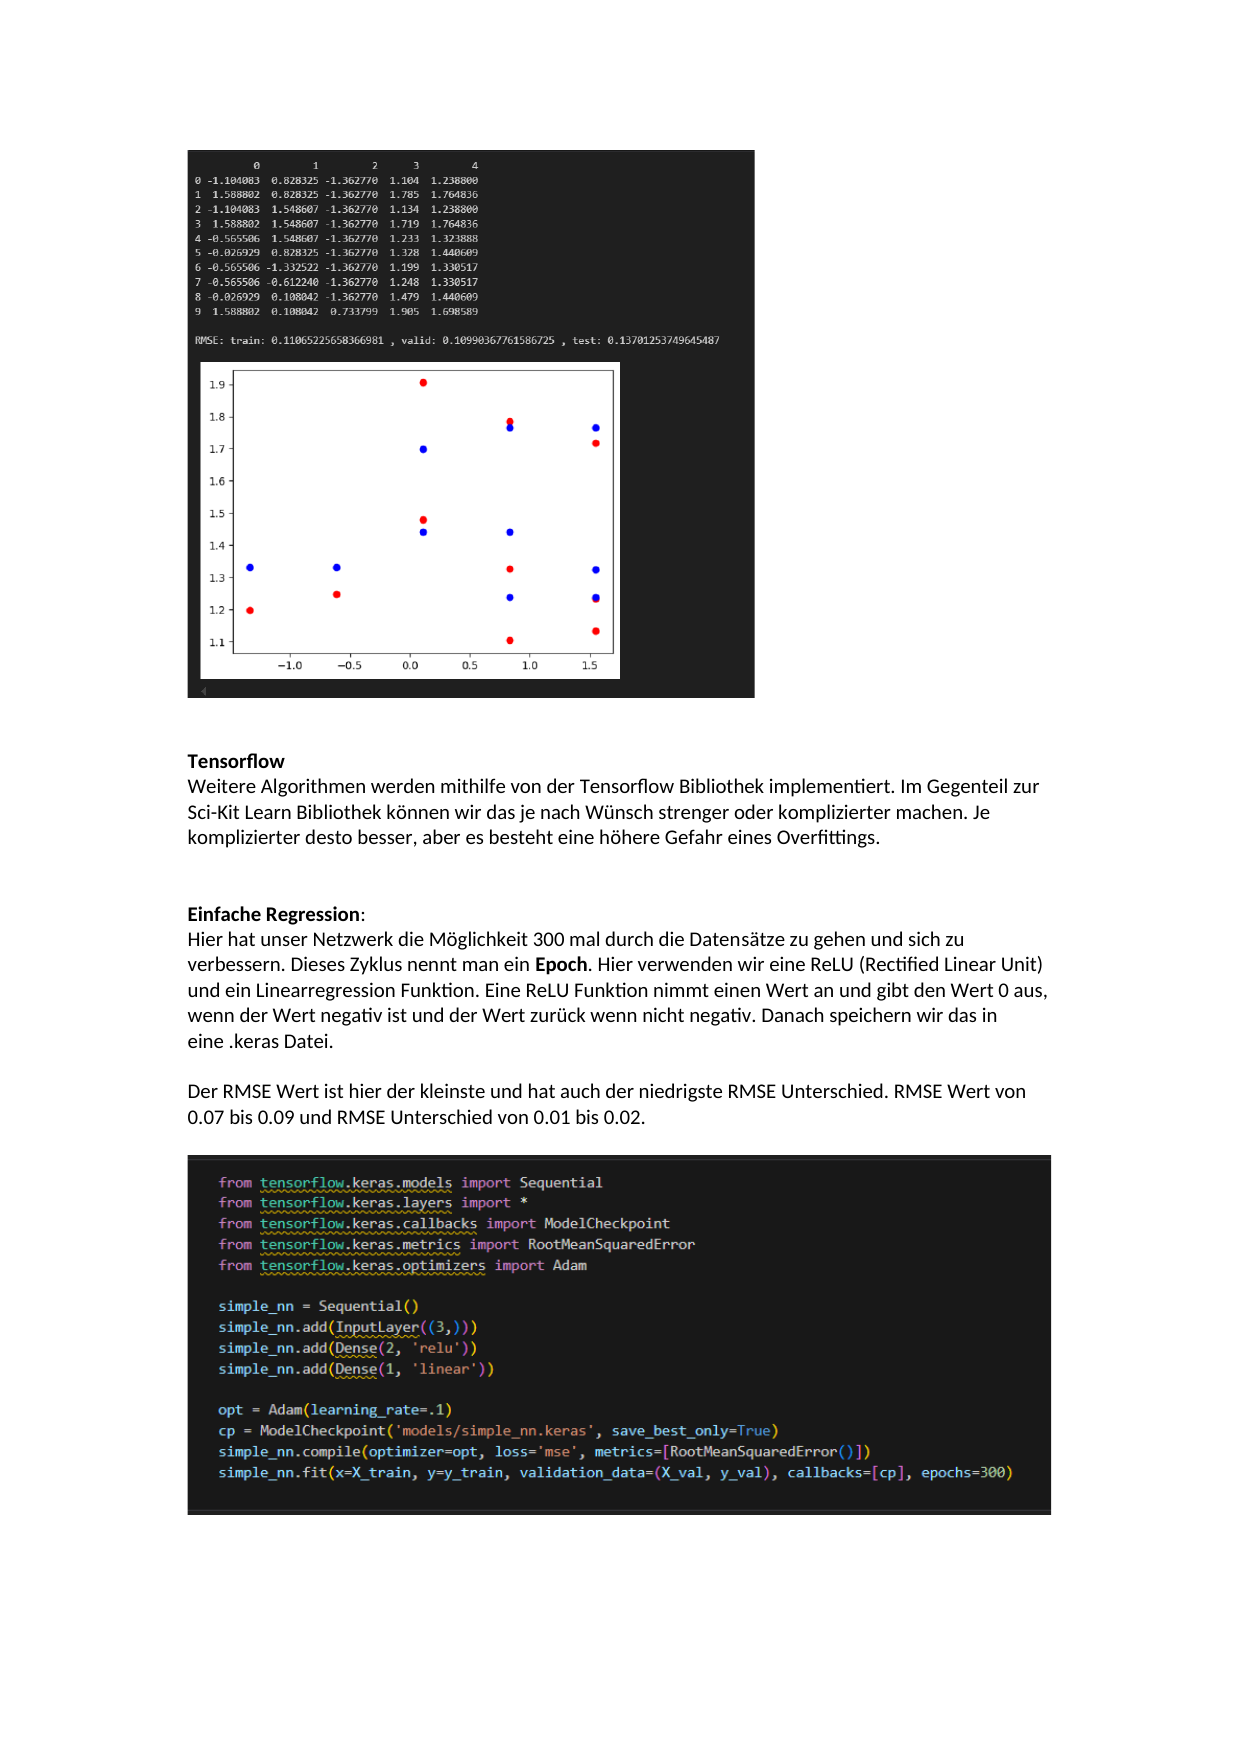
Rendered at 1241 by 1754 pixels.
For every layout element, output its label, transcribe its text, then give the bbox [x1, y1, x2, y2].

picture [187, 1155, 1052, 1515]
list Der RMSE Wert ist hier der kleinste und hat auch der niedrigste RMSE Unterschied. RMSE Wert von 0.07 bis 0.09 und RMSE Unterschied von 0.01 bis 0.02. [187, 1079, 1053, 1129]
list Einfache Regression: [187, 901, 1053, 926]
list Weitere Algorithmen werden mithilfe von der Tensorflow Bibliothek implementiert. Im Gegenteil zur Sci-Kit Learn Bibliothek können wir das je nach Wünsch strenger oder komplizierter machen. Je komplizierter desto besser, aber es besteht eine höhere Gefahr eines Overfittings. [187, 774, 1053, 850]
list Tensorflow [187, 748, 1053, 774]
picture [187, 150, 755, 698]
list Hier hat unser Netzwerk die Möglichkeit 300 mal durch die Datensätze zu gehen und sich zu verbessern. Dieses Zyklus nennt man ein Epoch. Hier verwenden wir eine ReLU (Rectified Linear Unit) und ein Linearregression Funktion. Eine ReLU Funktion nimmt einen Wert an und gibt den Wert 0 aus, wenn der Wert negativ ist und der Wert zurück wenn nicht negativ. Danach speichern wir das in eine .keras Datei. [187, 926, 1053, 1053]
